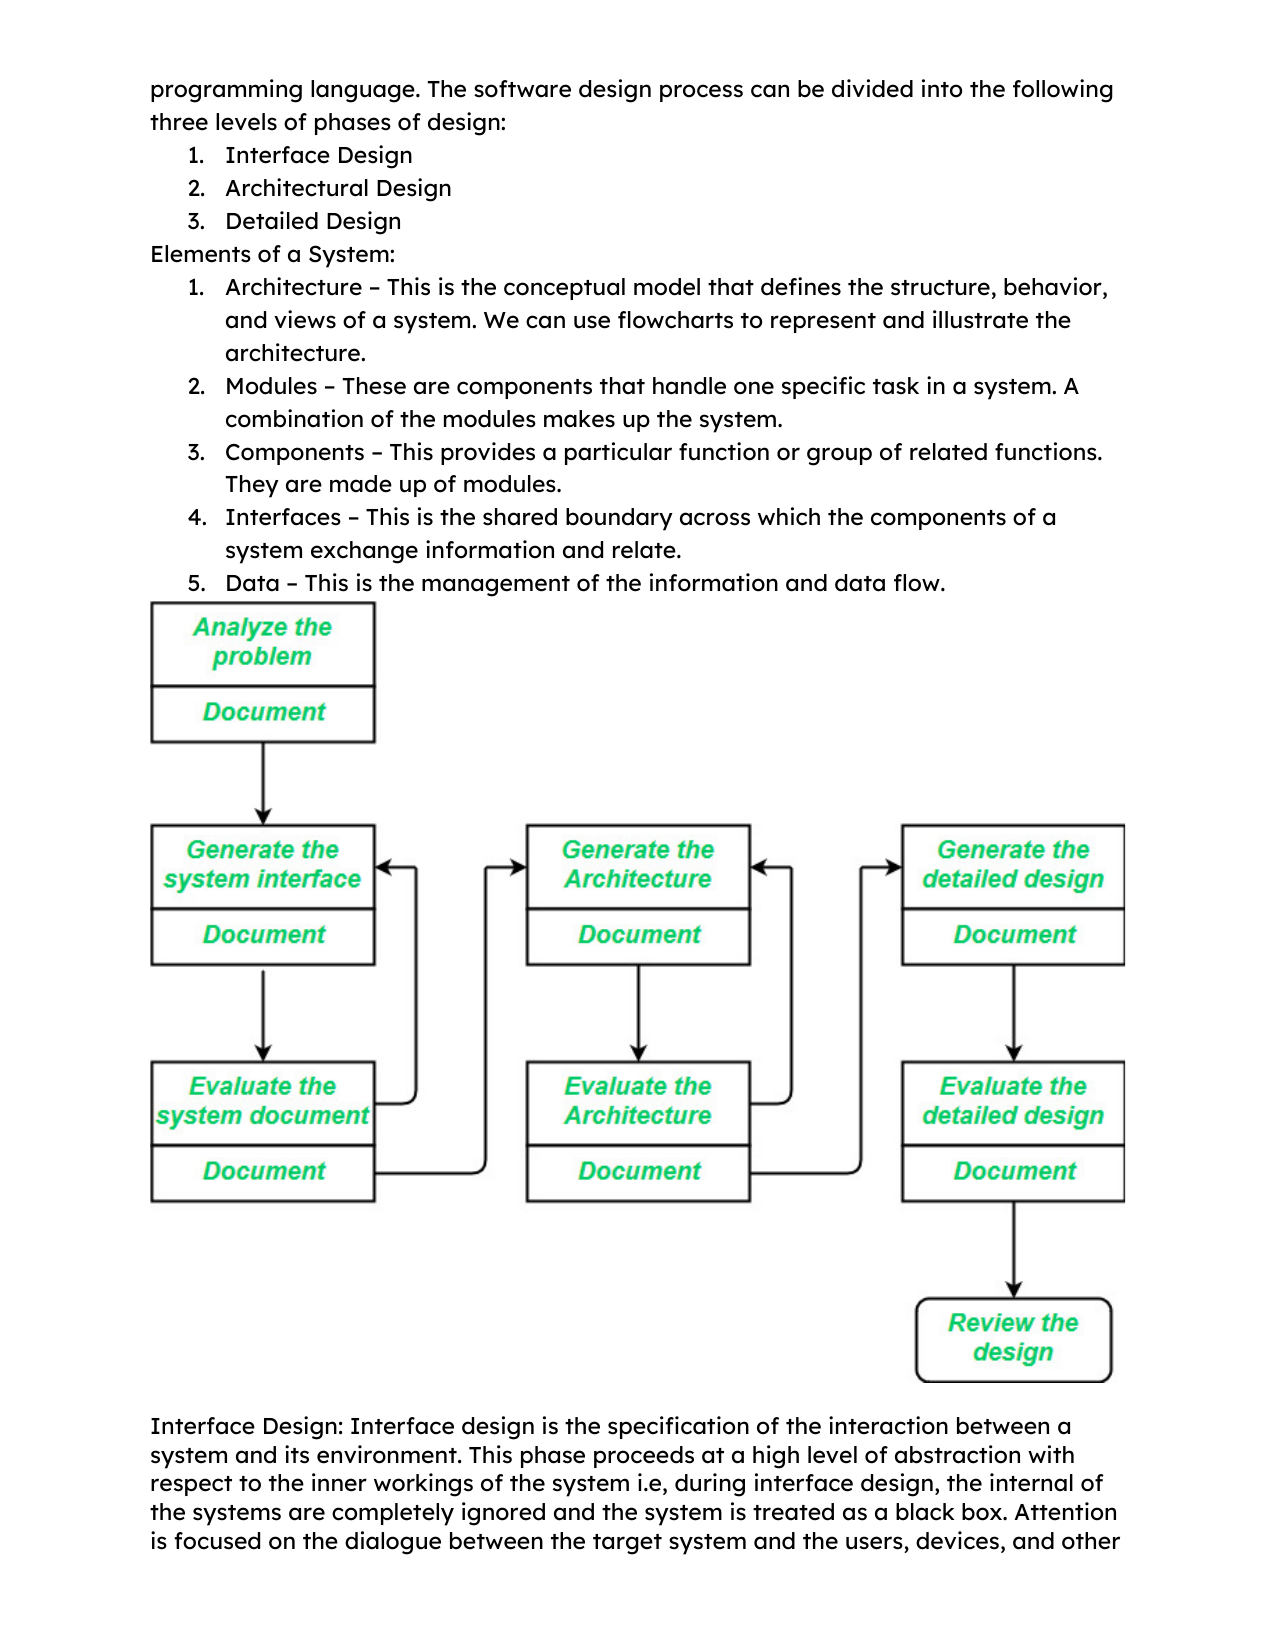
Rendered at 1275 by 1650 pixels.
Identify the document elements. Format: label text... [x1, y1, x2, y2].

list Detailed Design [187, 207, 1125, 235]
list Interfaces – This is the shared boundary across which the components of a system exchange information and relate. [187, 503, 1125, 564]
list Data – This is the management of the information and data flow. [187, 569, 1125, 597]
list Modules – These are components that handle one specific task in a system. A combination of the modules makes up the system. [187, 371, 1125, 433]
picture [150, 601, 1125, 1383]
list Interface Design [187, 141, 1125, 169]
list Architecture – This is the conceptual model that defines the structure, behavior, and views of a system. We can use flowcharts to represent and illustrate the architecture. [187, 272, 1125, 367]
list Components – This provides a particular function or group of related functions. They are made up of modules. [187, 437, 1125, 499]
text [150, 75, 1125, 137]
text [150, 1383, 1125, 1555]
list Architectural Design [187, 174, 1125, 202]
text Elements of a System: [150, 239, 1125, 268]
